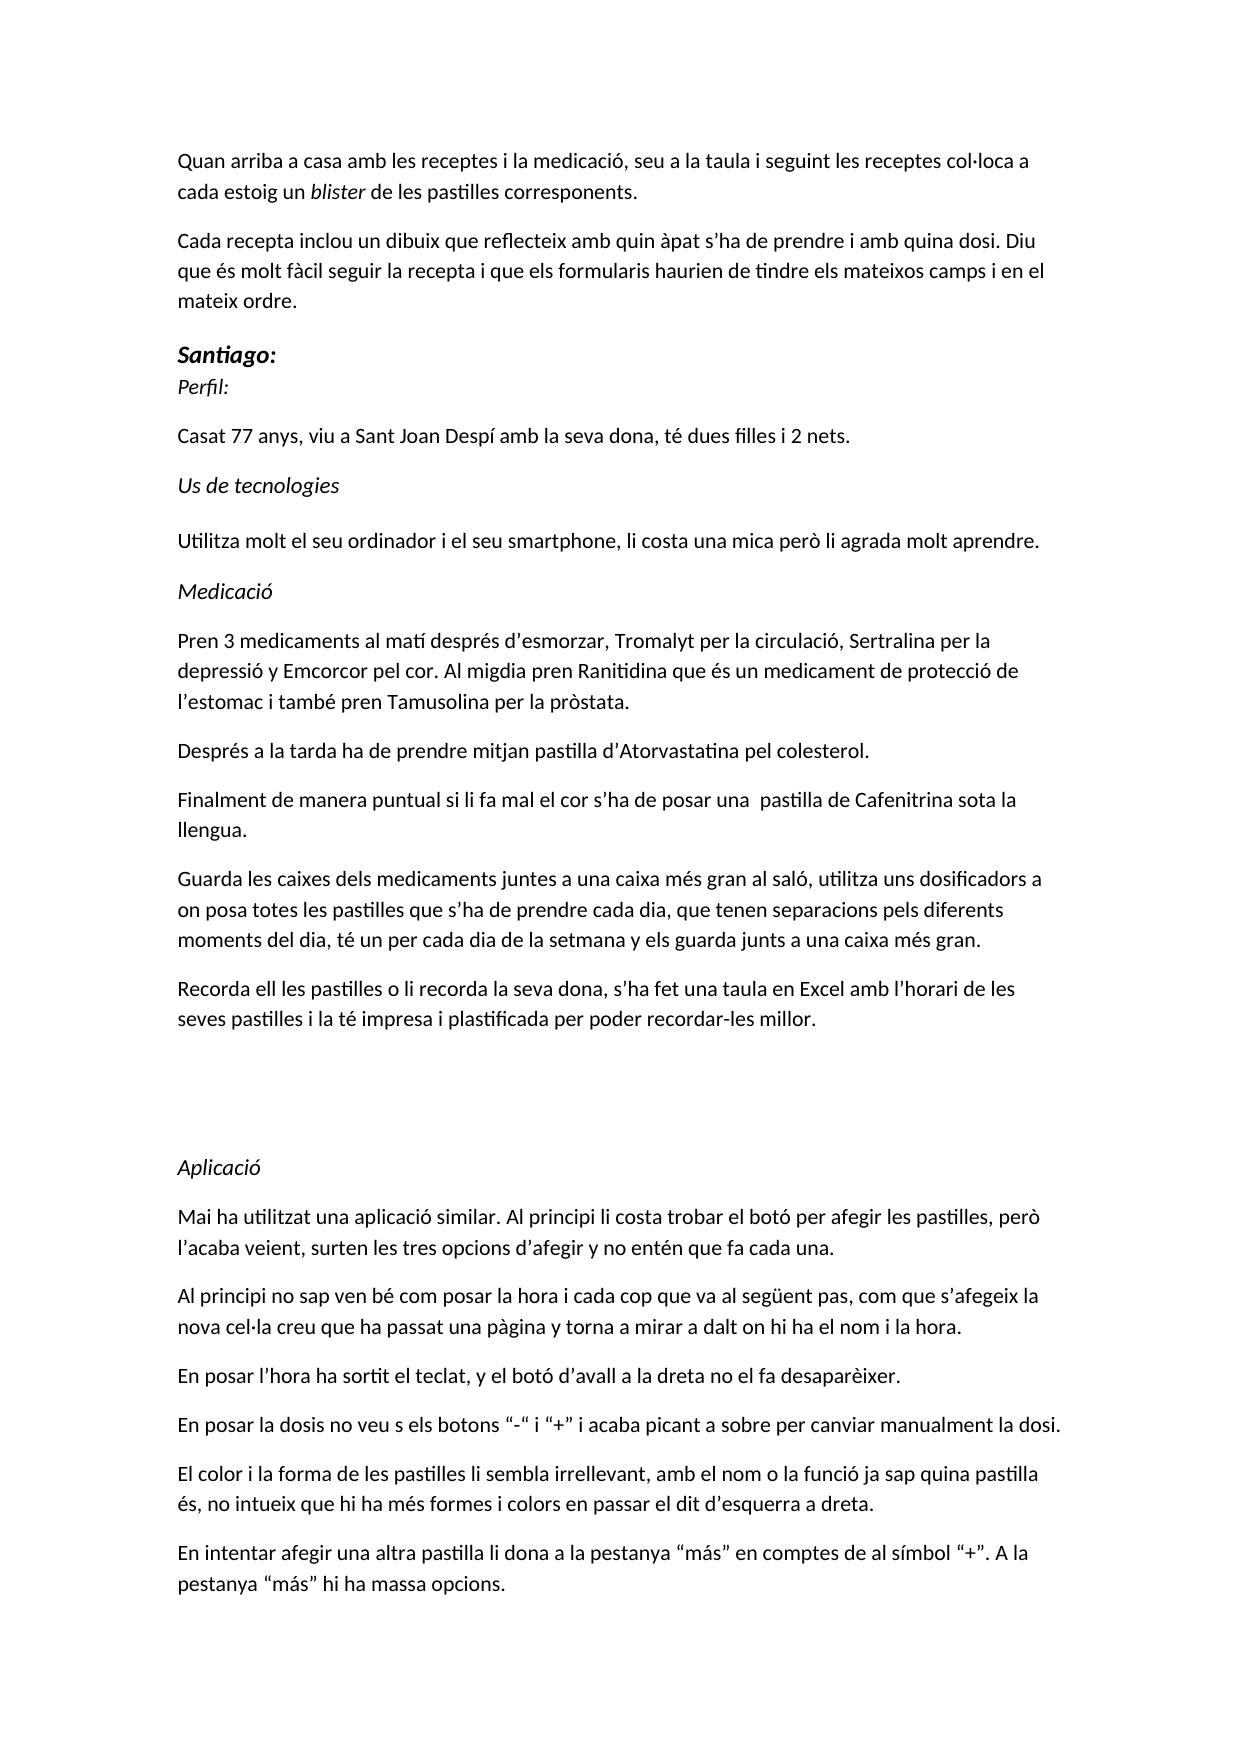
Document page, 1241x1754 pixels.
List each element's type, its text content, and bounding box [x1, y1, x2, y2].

text En posar la dosis no veu s els botons “-“ i “+” i acaba picant a sobre per canviar manualment la dosi. [177, 1411, 1063, 1438]
text Finalment de manera puntual si li fa mal el cor s’ha de posar una pastilla de Cafenitrina sota la llengua. [177, 786, 1063, 843]
text Utilitza molt el seu ordinador i el seu smartphone, li costa una mica però li agrada molt aprendre. [177, 528, 1063, 554]
text Aplicació [177, 1153, 1063, 1181]
text Mai ha utilitzat una aplicació similar. Al principi li costa trobar el botó per afegir les pastilles, però l’acaba veient, surten les tres opcions d’afegir y no entén que fa cada una. [177, 1203, 1063, 1260]
text En posar l’hora ha sortit el teclat, y el botó d’avall a la dreta no el fa desaparèixer. [177, 1362, 1063, 1389]
text Després a la tarda ha de prendre mitjan pastilla d’Atorvastatina pel colesterol. [177, 737, 1063, 764]
text Cada recepta inclou un dibuix que reflecteix amb quin àpat s’ha de prendre i amb quina dosi. Diu que és molt fàcil seguir la recepta i que els formularis haurien de tindre els mateixos camps i en el mateix ordre. [177, 227, 1063, 314]
text Al principi no sap ven bé com posar la hora i cada cop que va al següent pas, com que s’afegeix la nova cel·la creu que ha passat una pàgina y torna a mirar a dalt on hi ha el nom i la hora. [177, 1283, 1063, 1340]
text El color i la forma de les pastilles li sembla irrellevant, amb el nom o la funció ja sap quina pastilla és, no intueix que hi ha més formes i colors en passar el dit d’esquerra a dreta. [177, 1460, 1063, 1517]
text En intentar afegir una altra pastilla li dona a la pestanya “más” en comptes de al símbol “+”. A la pestanya “más” hi ha massa opcions. [177, 1539, 1063, 1597]
text Recorda ell les pastilles o li recorda la seva dona, s’ha fet una taula en Excel amb l’horari de les seves pastilles i la té impresa i plastificada per poder recordar-les millor. [177, 975, 1063, 1032]
text Medicació [177, 577, 1063, 605]
text Perfil: [177, 373, 1063, 400]
subtitle Santiago: [177, 339, 1063, 369]
text Casat 77 anys, viu a Sant Joan Despí amb la seva dona, té dues filles i 2 nets. [177, 423, 1063, 449]
text Pren 3 medicaments al matí després d’esmorzar, Tromalyt per la circulació, Sertralina per la depressió y Emcorcor pel cor. Al migdia pren Ranitidina que és un medicament de protecció de l’estomac i també pren Tamusolina per la pròstata. [177, 627, 1063, 715]
text Us de tecnologies [177, 472, 1063, 500]
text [177, 148, 1063, 204]
text Guarda les caixes dels medicaments juntes a una caixa més gran al saló, utilitza uns dosificadors a on posa totes les pastilles que s’ha de prendre cada dia, que tenen separacions pels diferents moments del dia, té un per cada dia de la setmana y els guarda junts a una caixa més gran. [177, 866, 1063, 953]
